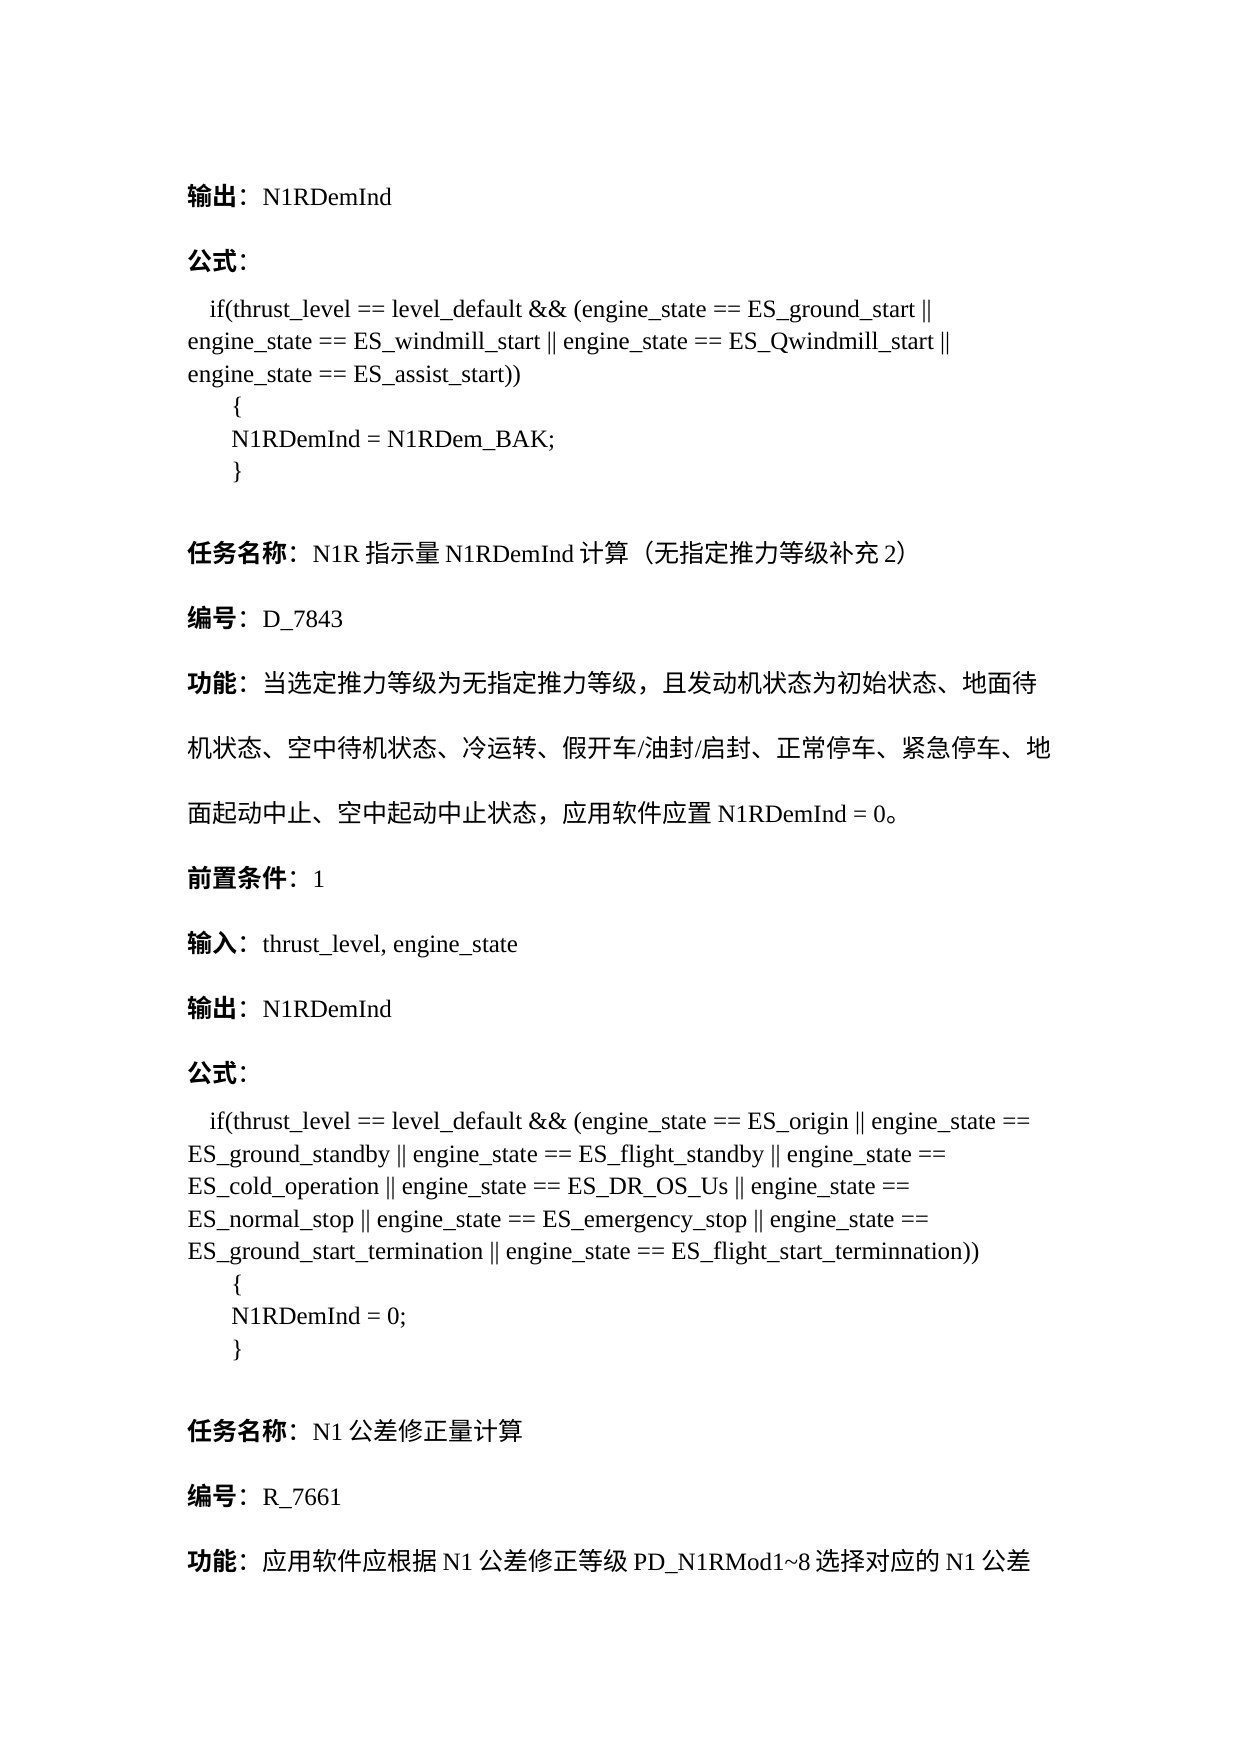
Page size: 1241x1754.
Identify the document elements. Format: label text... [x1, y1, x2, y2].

text N1RDemInd = 0; [187, 1299, 1053, 1332]
text 公式： [187, 1039, 1053, 1104]
text 输入：thrust_level, engine_state [187, 909, 1053, 974]
text } [187, 1332, 1053, 1364]
text 输出：N1RDemInd [187, 162, 1053, 227]
text if(thrust_level == level_default && (engine_state == ES_ground_start || engine_state == ES_windmill_start || engine_state == ES_Qwindmill_start || engine_state == ES_assist_start)) [187, 292, 1053, 389]
text 功能：当选定推力等级为无指定推力等级，且发动机状态为初始状态、地面待机状态、空中待机状态、冷运转、假开车/油封/启封、正常停车、紧急停车、地面起动中止、空中起动中止状态，应用软件应置N1RDemInd = 0。 [187, 649, 1053, 844]
text 编号：D_7843 [187, 584, 1053, 649]
text 输出：N1RDemInd [187, 974, 1053, 1039]
text 功能：应用软件应根据N1公差修正等级PD_N1RMod1~8选择对应的N1公差修正量DN1RMod。 [187, 1527, 1053, 1592]
text 公式： [187, 227, 1053, 292]
text 任务名称：N1公差修正量计算 [187, 1397, 1053, 1462]
text { [187, 389, 1053, 422]
text } [187, 454, 1053, 487]
text 编号：R_7661 [187, 1462, 1053, 1527]
text 前置条件：1 [187, 844, 1053, 909]
text { [187, 1267, 1053, 1299]
text 任务名称：N1R指示量N1RDemInd计算（无指定推力等级补充2） [187, 519, 1053, 584]
text N1RDemInd = N1RDem_BAK; [187, 422, 1053, 454]
text if(thrust_level == level_default && (engine_state == ES_origin || engine_state == ES_ground_standby || engine_state == ES_flight_standby || engine_state == ES_cold_operation || engine_state == ES_DR_OS_Us || engine_state == ES_normal_stop || engine_state == ES_emergency_stop || engine_state == ES_ground_start_termination || engine_state == ES_flight_start_terminnation)) [187, 1104, 1053, 1267]
